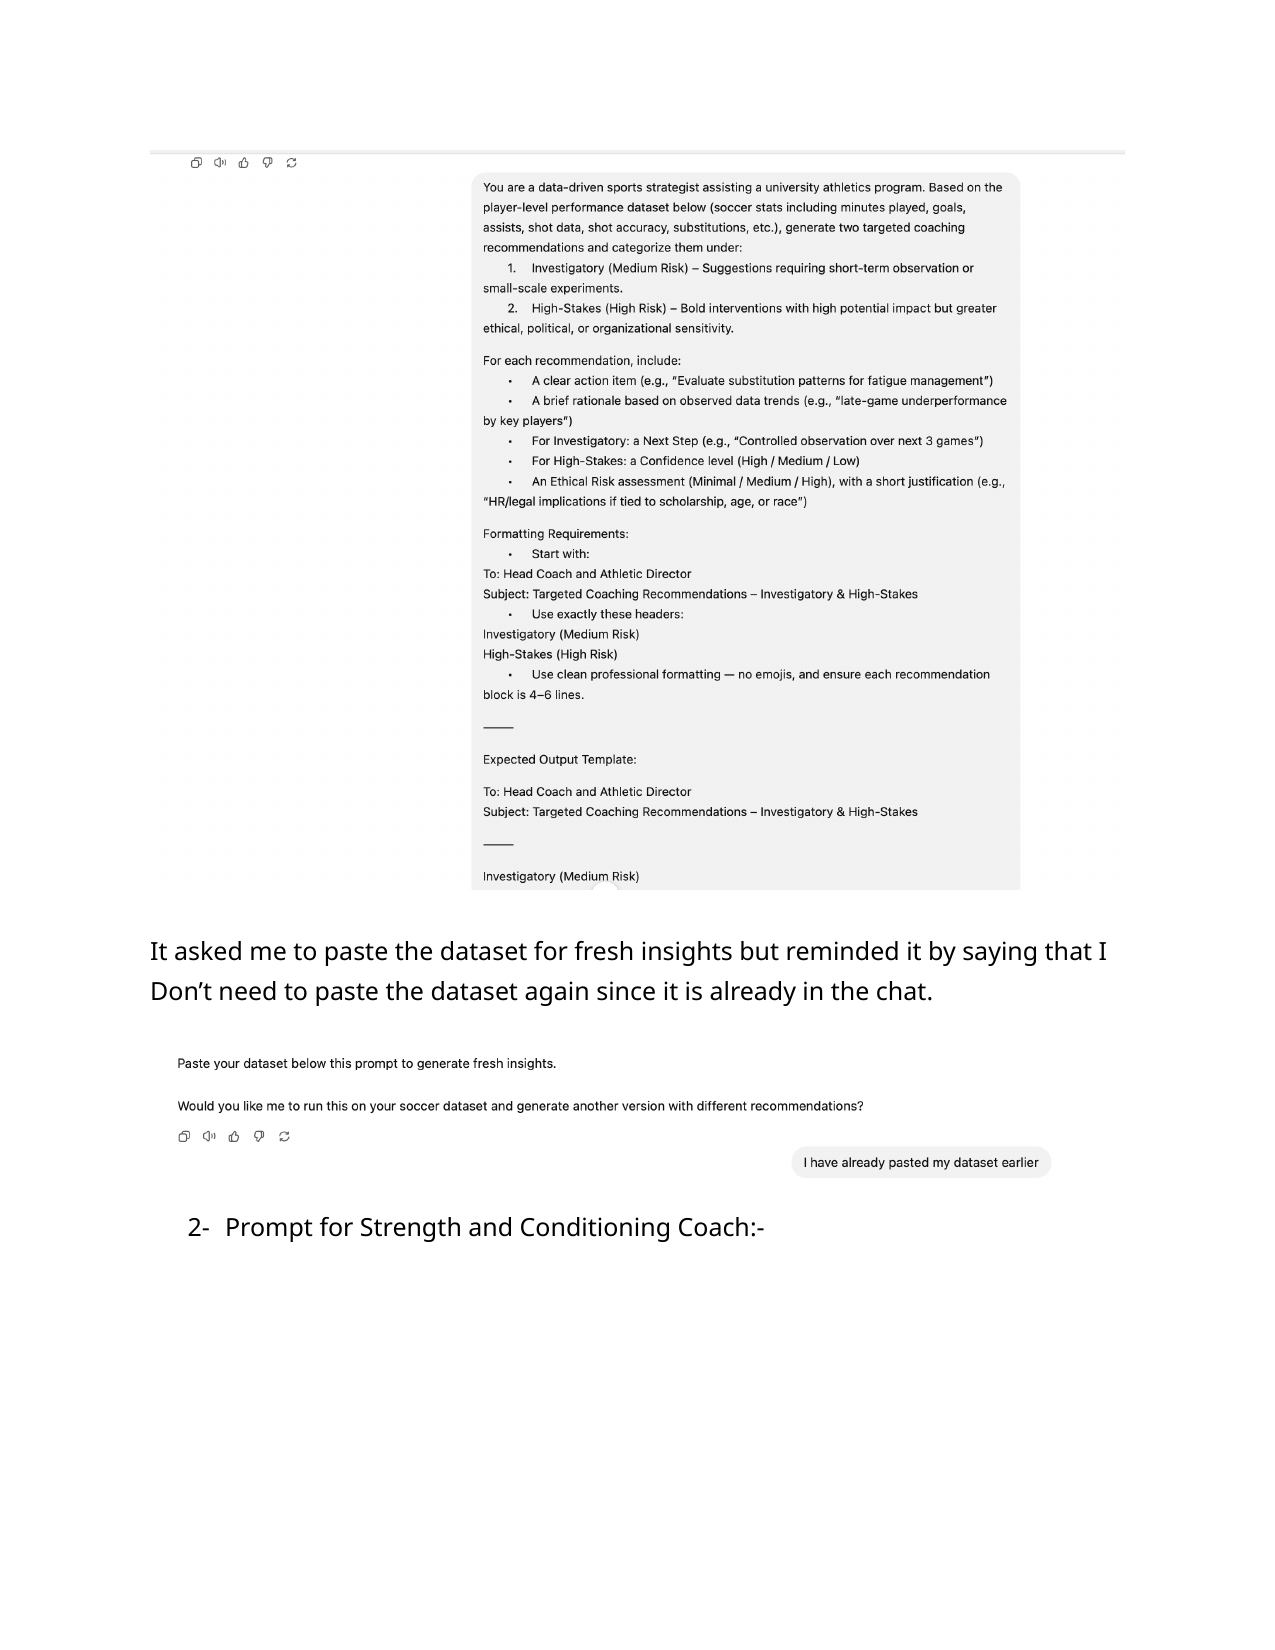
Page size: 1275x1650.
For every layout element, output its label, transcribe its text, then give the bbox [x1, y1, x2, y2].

picture [150, 150, 1125, 890]
list Prompt for Strength and Conditioning Coach:- [187, 1210, 1125, 1283]
picture [150, 1051, 1125, 1189]
text It asked me to paste the dataset for fresh insights but reminded it by saying that I Don’t need to paste the dataset again since it is already in the chat. [150, 890, 1125, 1051]
